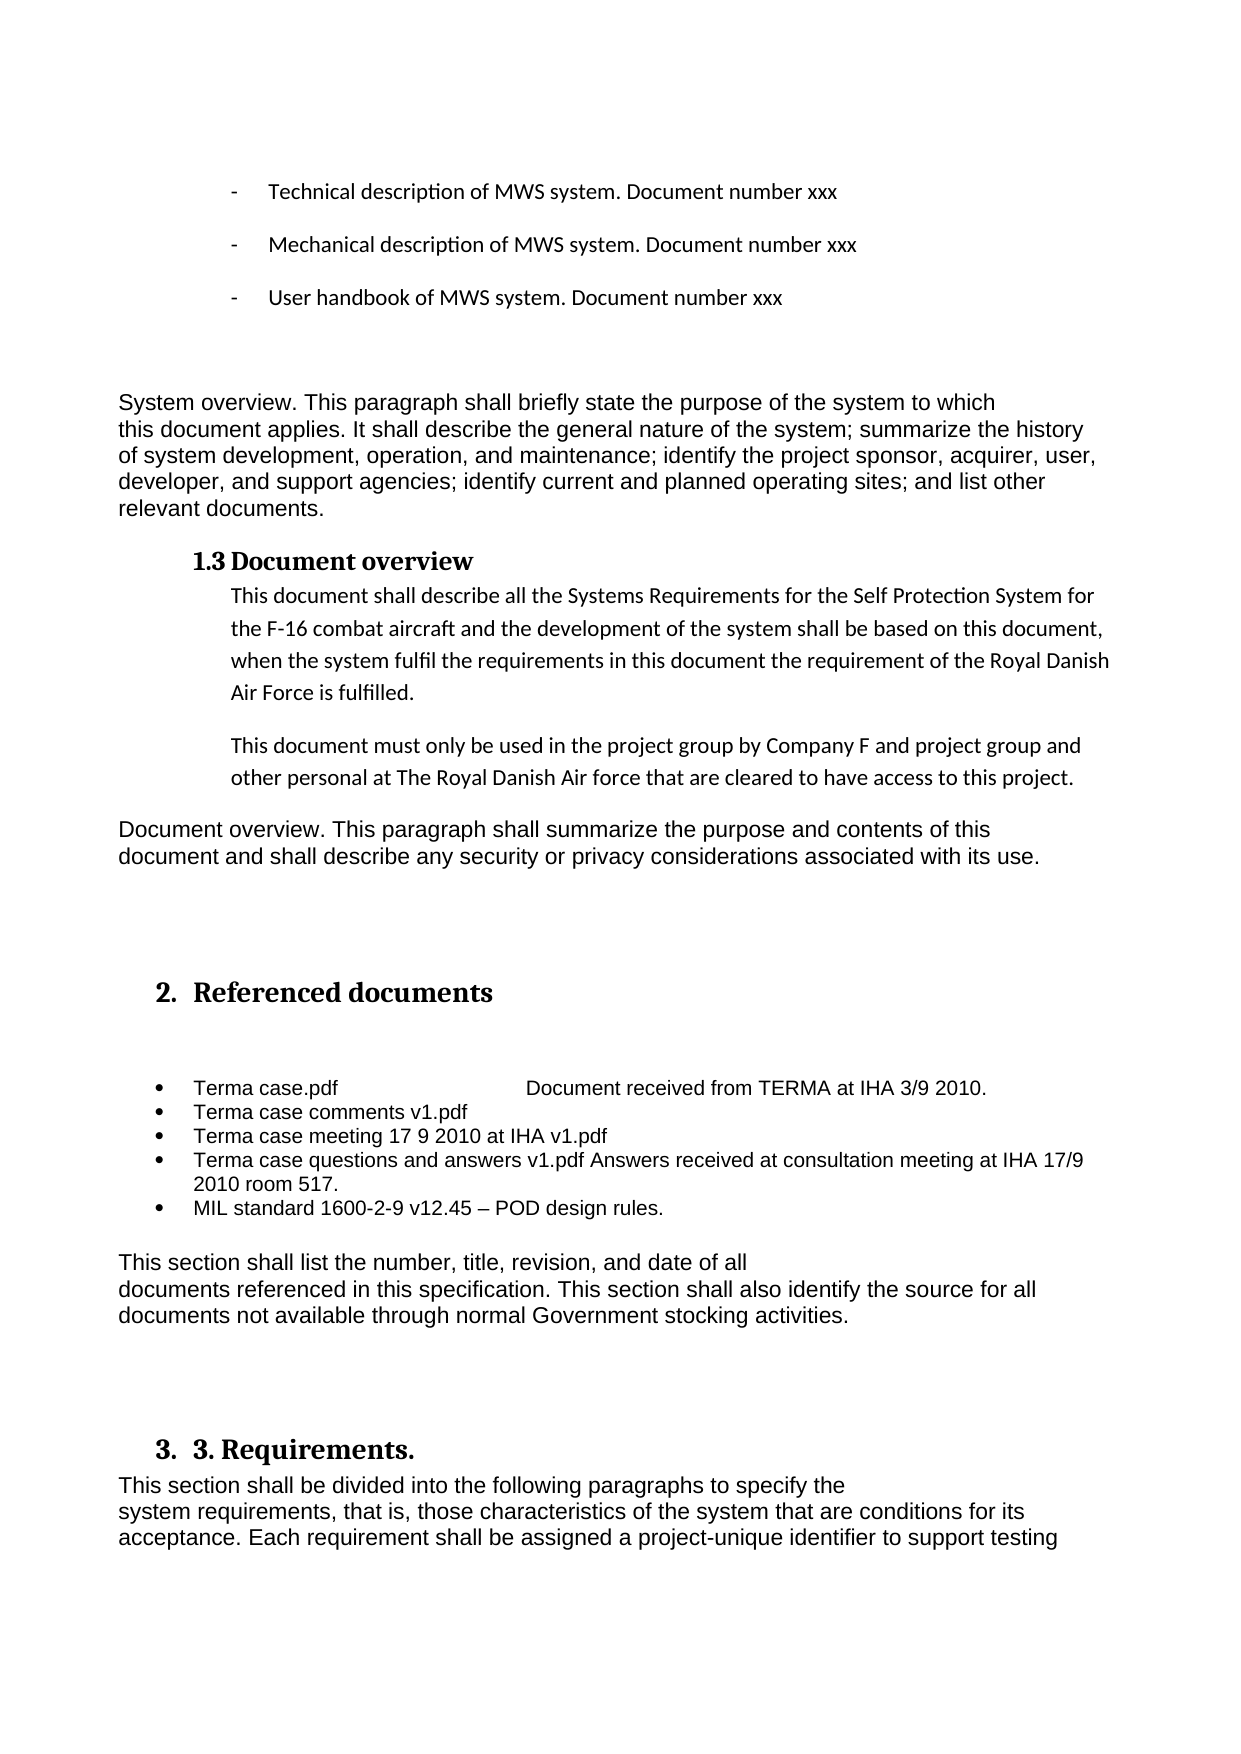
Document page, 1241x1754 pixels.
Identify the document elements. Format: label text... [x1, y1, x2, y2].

text Document overview. This paragraph shall summarize the purpose and contents of this [118, 816, 1122, 843]
list User handbook of MWS system. Document number xxx [231, 283, 1122, 311]
list Mechanical description of MWS system. Document number xxx [231, 230, 1122, 258]
text this document applies. It shall describe the general nature of the system; summarize the history [118, 416, 1122, 442]
text This document must only be used in the project group by Company F and project group and other personal at The Royal Danish Air force that are cleared to have access to this project. [231, 731, 1122, 791]
list Terma case meeting 17 9 2010 at IHA v1.pdf [156, 1124, 1122, 1148]
text acceptance. Each requirement shall be assigned a project-unique identifier to support testing [118, 1524, 1122, 1551]
list Terma case comments v1.pdf [156, 1100, 1122, 1124]
text of system development, operation, and maintenance; identify the project sponsor, acquirer, user, [118, 442, 1122, 468]
text documents referenced in this specification. This section shall also identify the source for all [118, 1276, 1122, 1302]
list Terma case.pdf Document received from TERMA at IHA 3/9 2010. [156, 1076, 1122, 1100]
text This document shall describe all the Systems Requirements for the Self Protection System for the F-16 combat aircraft and the development of the system shall be based on this document, when the system fulfil the requirements in this document the requirement of the Royal Danish Air Force is fulfilled. [231, 581, 1122, 706]
text developer, and support agencies; identify current and planned operating sites; and list other [118, 468, 1122, 495]
list MIL standard 1600-2-9 v12.45 – POD design rules. [156, 1196, 1122, 1220]
subtitle 3. Requirements. [156, 1433, 1122, 1467]
text documents not available through normal Government stocking activities. [118, 1302, 1122, 1328]
text This section shall be divided into the following paragraphs to specify the [118, 1472, 1122, 1498]
list Technical description of MWS system. Document number xxx [231, 177, 1122, 205]
subtitle Document overview [193, 546, 1122, 577]
text relevant documents. [118, 495, 1122, 521]
list Terma case questions and answers v1.pdf Answers received at consultation meeting at IHA 17/9 2010 room 517. [156, 1148, 1122, 1196]
text document and shall describe any security or privacy considerations associated with its use. [118, 843, 1122, 869]
text This section shall list the number, title, revision, and date of all [118, 1249, 1122, 1276]
text System overview. This paragraph shall briefly state the purpose of the system to which [118, 389, 1122, 416]
subtitle Referenced documents [156, 976, 1122, 1009]
text system requirements, that is, those characteristics of the system that are conditions for its [118, 1498, 1122, 1524]
